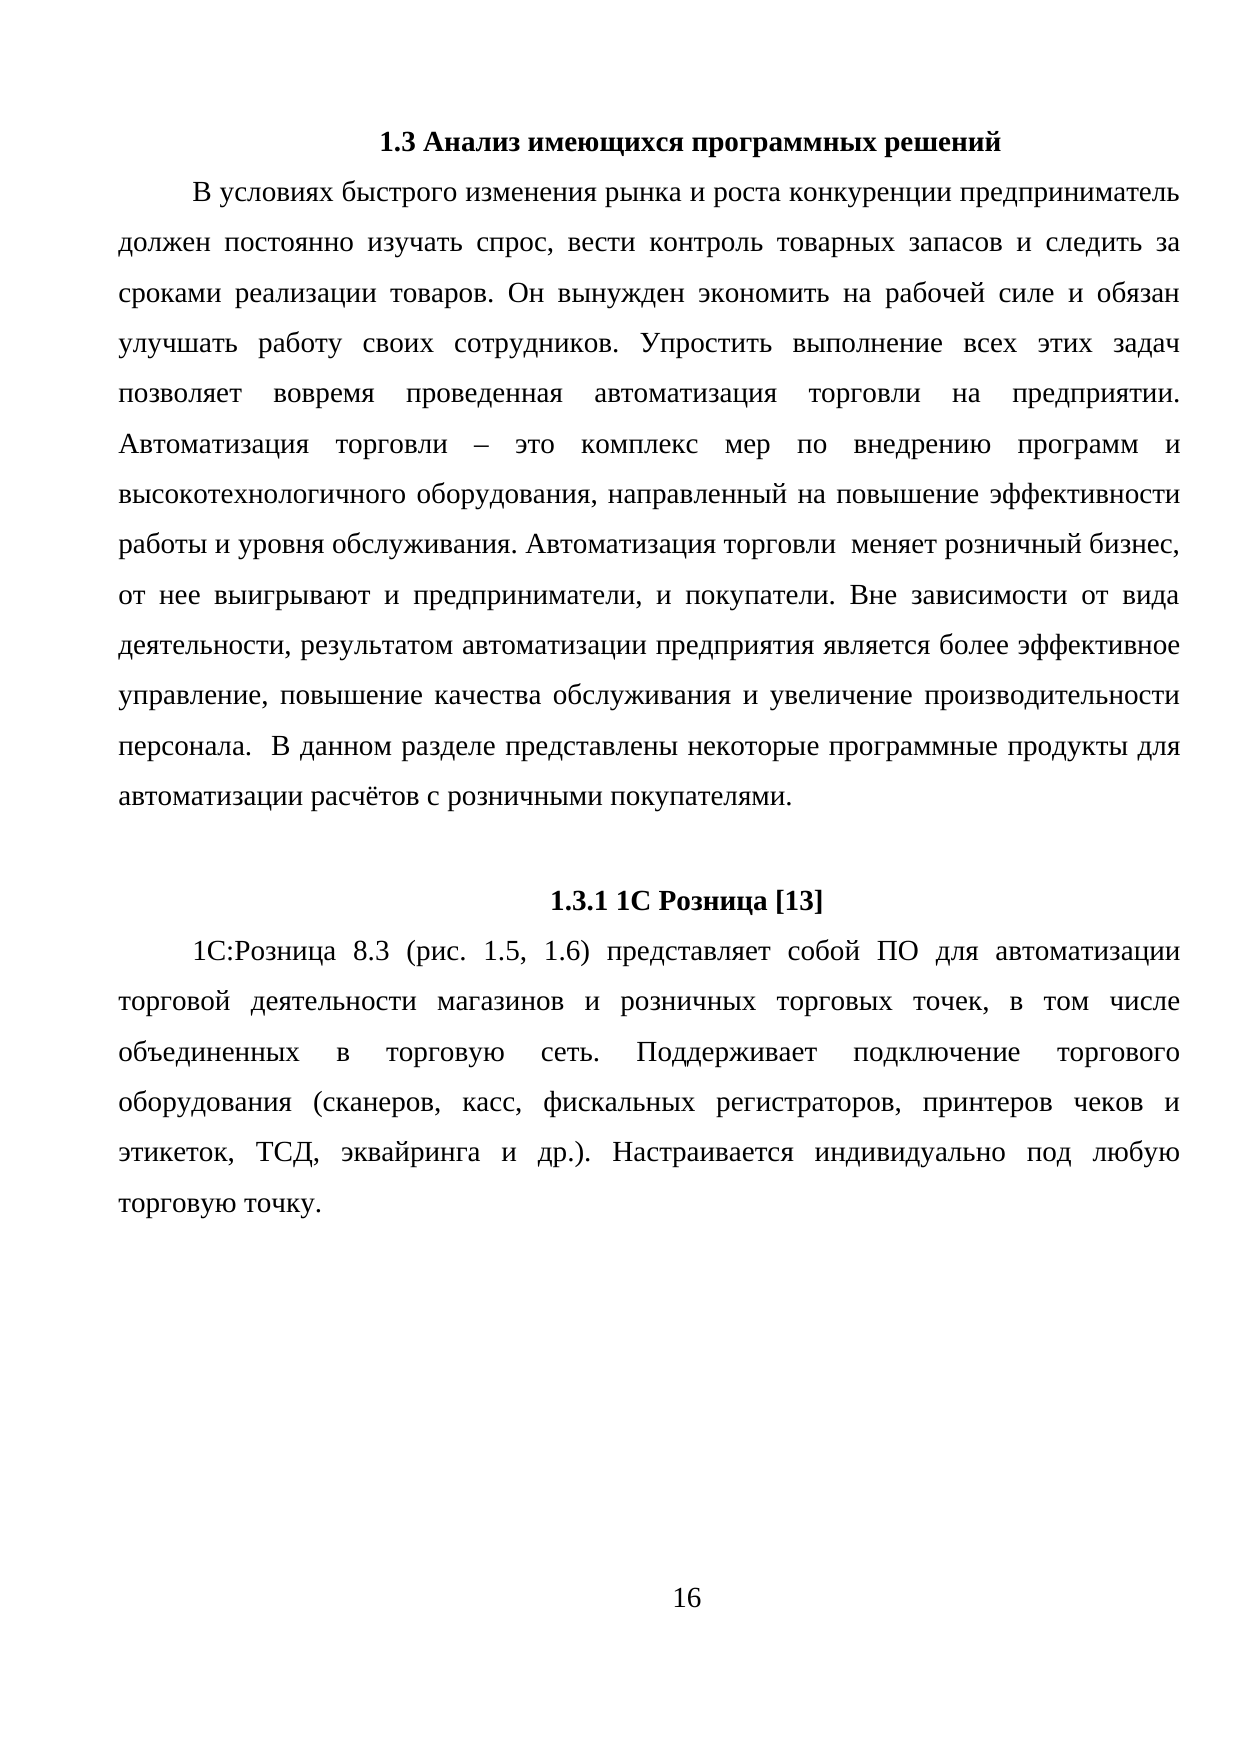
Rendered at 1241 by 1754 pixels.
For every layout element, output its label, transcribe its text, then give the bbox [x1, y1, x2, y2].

text 1С:Розница 8.3 (рис. 1.5, 1.6) представляет собой ПО для автоматизации торговой деятельности магазинов и розничных торговых точек, в том числе объединенных в торговую сеть. Поддерживает подключение торгового оборудования (сканеров, касс, фискальных регистраторов, принтеров чеков и этикеток, ТСД, эквайринга и др.). Настраивается индивидуально под любую торговую точку. [118, 933, 1181, 1218]
subtitle 1.3 Анализ имеющихся программных решений [118, 124, 1181, 157]
subtitle 1.3.1 1С Розница [13] [118, 883, 1181, 916]
text В условиях быстрого изменения рынка и роста конкуренции предприниматель должен постоянно изучать спрос, вести контроль товарных запасов и следить за сроками реализации товаров. Он вынужден экономить на рабочей силе и обязан улучшать работу своих сотрудников. Упростить выполнение всех этих задач позволяет вовремя проведенная автоматизация торговли на предприятии. Автоматизация торговли – это комплекс мер по внедрению программ и высокотехнологичного оборудования, направленный на повышение эффективности работы и уровня обслуживания. Автоматизация торговли меняет розничный бизнес, от нее выигрывают и предприниматели, и покупатели. Вне зависимости от вида деятельности, результатом автоматизации предприятия является более эффективное управление, повышение качества обслуживания и увеличение производительности персонала. В данном разделе представлены некоторые программные продукты для автоматизации расчётов с розничными покупателями. [118, 174, 1181, 812]
